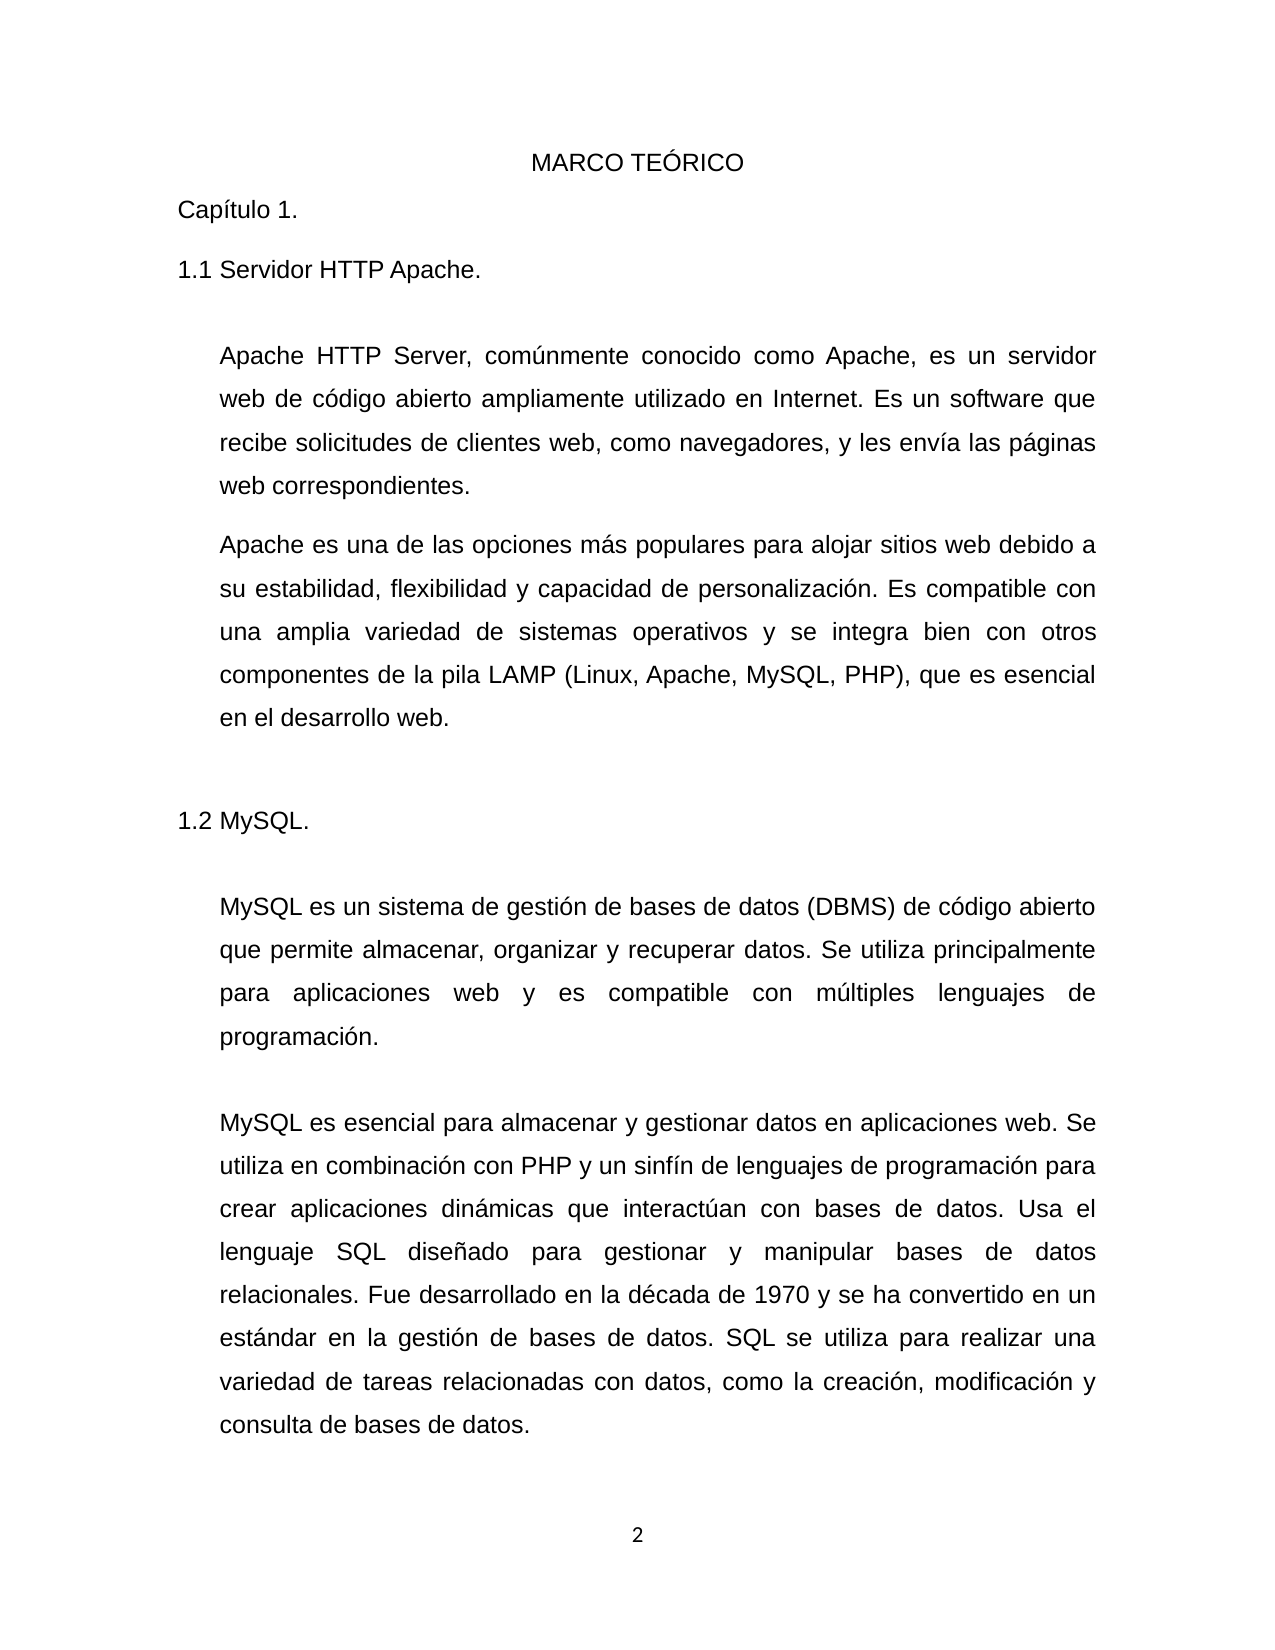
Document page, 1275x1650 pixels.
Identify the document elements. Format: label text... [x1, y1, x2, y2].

list MySQL. [177, 806, 1098, 835]
list MySQL es esencial para almacenar y gestionar datos en aplicaciones web. Se utiliza en combinación con PHP y un sinfín de lenguajes de programación para crear aplicaciones dinámicas que interactúan con bases de datos. Usa el lenguaje SQL diseñado para gestionar y manipular bases de datos relacionales. Fue desarrollado en la década de 1970 y se ha convertido en un estándar en la gestión de bases de datos. SQL se utiliza para realizar una variedad de tareas relacionadas con datos, como la creación, modificación y consulta de bases de datos. [219, 1108, 1098, 1438]
list Servidor HTTP Apache. [177, 255, 1098, 284]
text Capítulo 1. [177, 195, 1098, 224]
text Apache es una de las opciones más populares para alojar sitios web debido a su estabilidad, flexibilidad y capacidad de personalización. Es compatible con una amplia variedad de sistemas operativos y se integra bien con otros componentes de la pila LAMP (Linux, Apache, MySQL, PHP), que es esencial en el desarrollo web. [219, 531, 1098, 732]
list MySQL es un sistema de gestión de bases de datos (DBMS) de código abierto que permite almacenar, organizar y recuperar datos. Se utiliza principalmente para aplicaciones web y es compatible con múltiples lenguajes de programación. [219, 892, 1098, 1050]
text MARCO TEÓRICO [177, 148, 1098, 176]
list Apache HTTP Server, comúnmente conocido como Apache, es un servidor web de código abierto ampliamente utilizado en Internet. Es un software que recibe solicitudes de clientes web, como navegadores, y les envía las páginas web correspondientes. [219, 341, 1098, 499]
